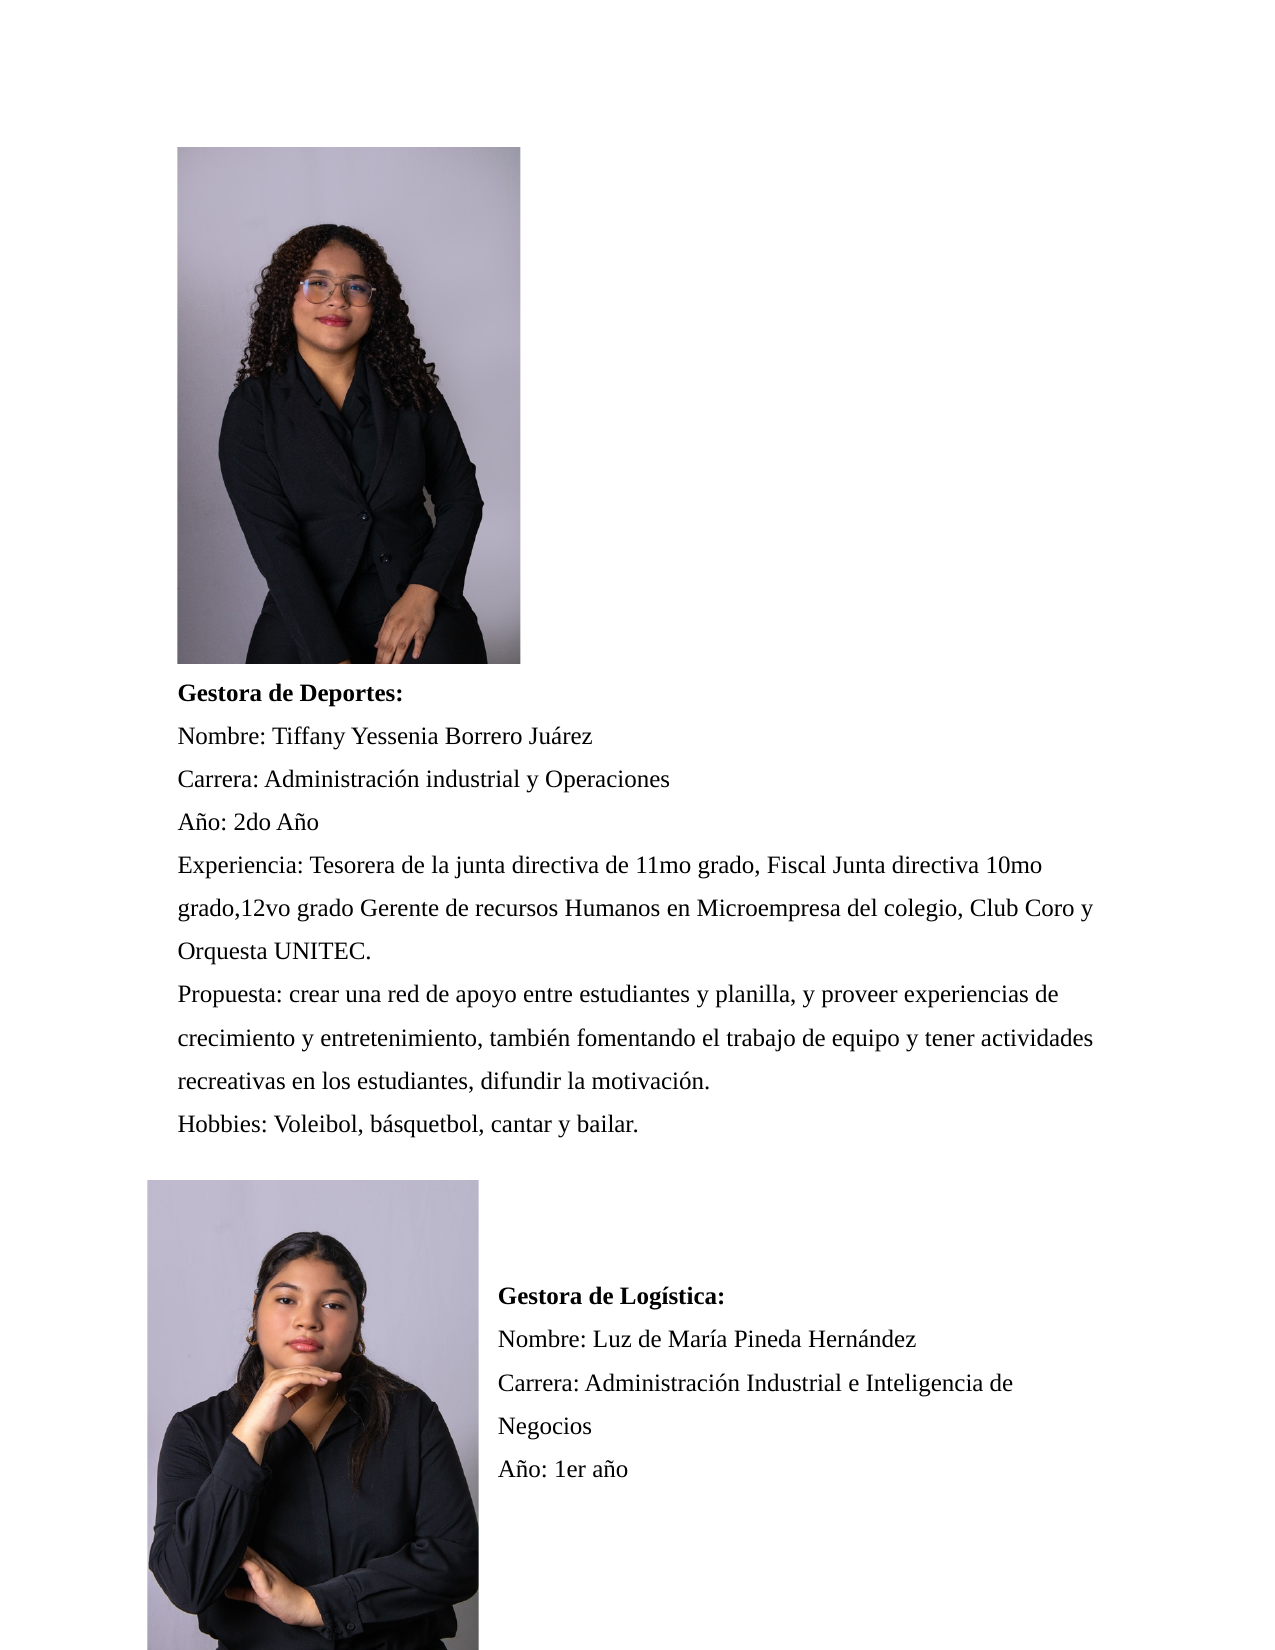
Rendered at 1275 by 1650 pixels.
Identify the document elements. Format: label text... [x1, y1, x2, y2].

text Carrera: Administración Industrial e Inteligencia de Negocios [479, 1368, 1098, 1439]
text Gestora de Logística: [479, 1281, 1098, 1310]
text Experiencia: Tesorera de la junta directiva de 11mo grado, Fiscal Junta directiva 10mo grado,12vo grado Gerente de recursos Humanos en Microempresa del colegio, Club Coro y Orquesta UNITEC. [177, 850, 1098, 965]
text Carrera: Administración industrial y Operaciones [177, 764, 1098, 793]
text Año: 2do Año [177, 807, 1098, 836]
text Hobbies: Voleibol, básquetbol, cantar y bailar. [177, 1109, 1098, 1138]
text Nombre: Luz de María Pineda Hernández [479, 1324, 1098, 1353]
text Propuesta: crear una red de apoyo entre estudiantes y planilla, y proveer experiencias de crecimiento y entretenimiento, también fomentando el trabajo de equipo y tener actividades recreativas en los estudiantes, difundir la motivación. [177, 979, 1098, 1094]
picture [177, 147, 521, 664]
text Gestora de Deportes: [177, 678, 1098, 706]
picture [147, 1180, 479, 1650]
text Año: 1er año [479, 1454, 1098, 1483]
text Nombre: Tiffany Yessenia Borrero Juárez [177, 721, 1098, 749]
